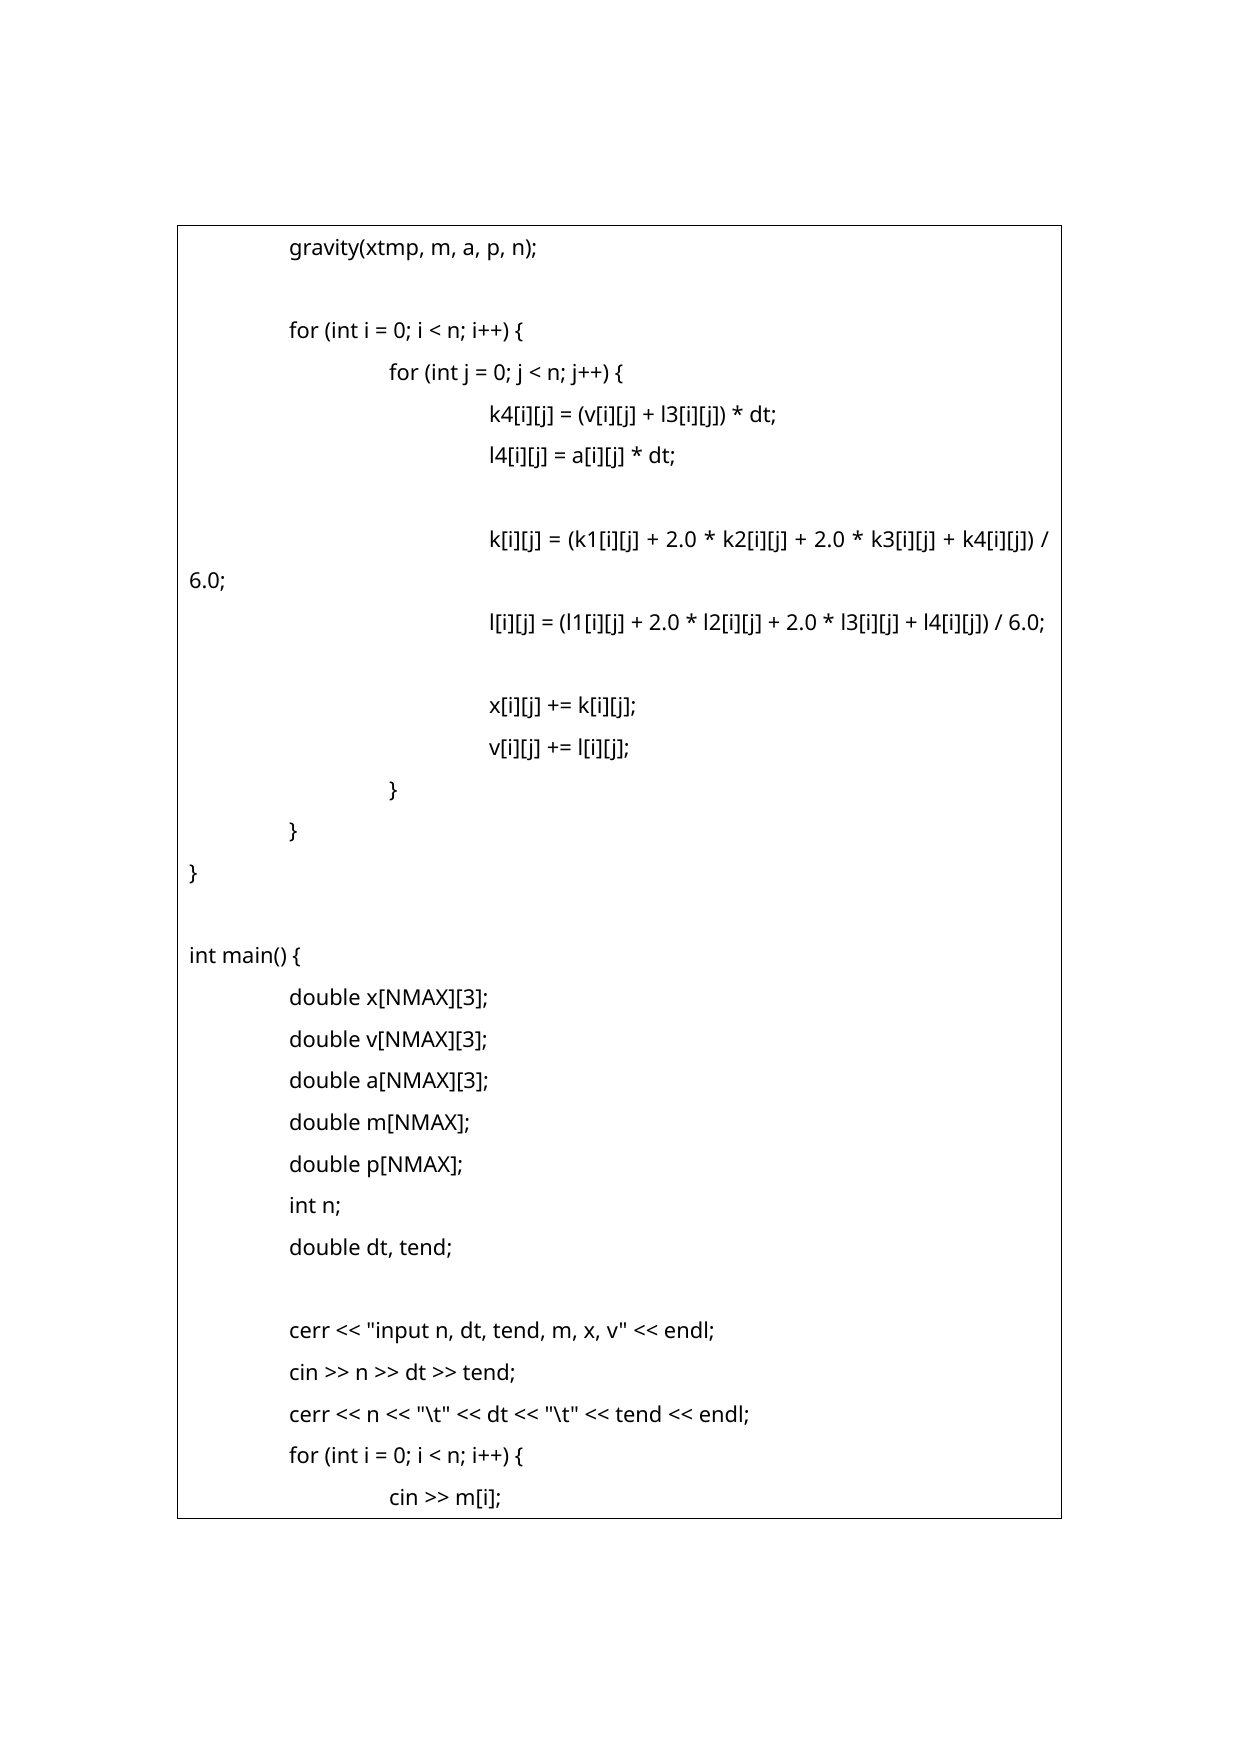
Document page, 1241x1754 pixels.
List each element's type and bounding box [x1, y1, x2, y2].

table_header [178, 226, 1061, 1518]
